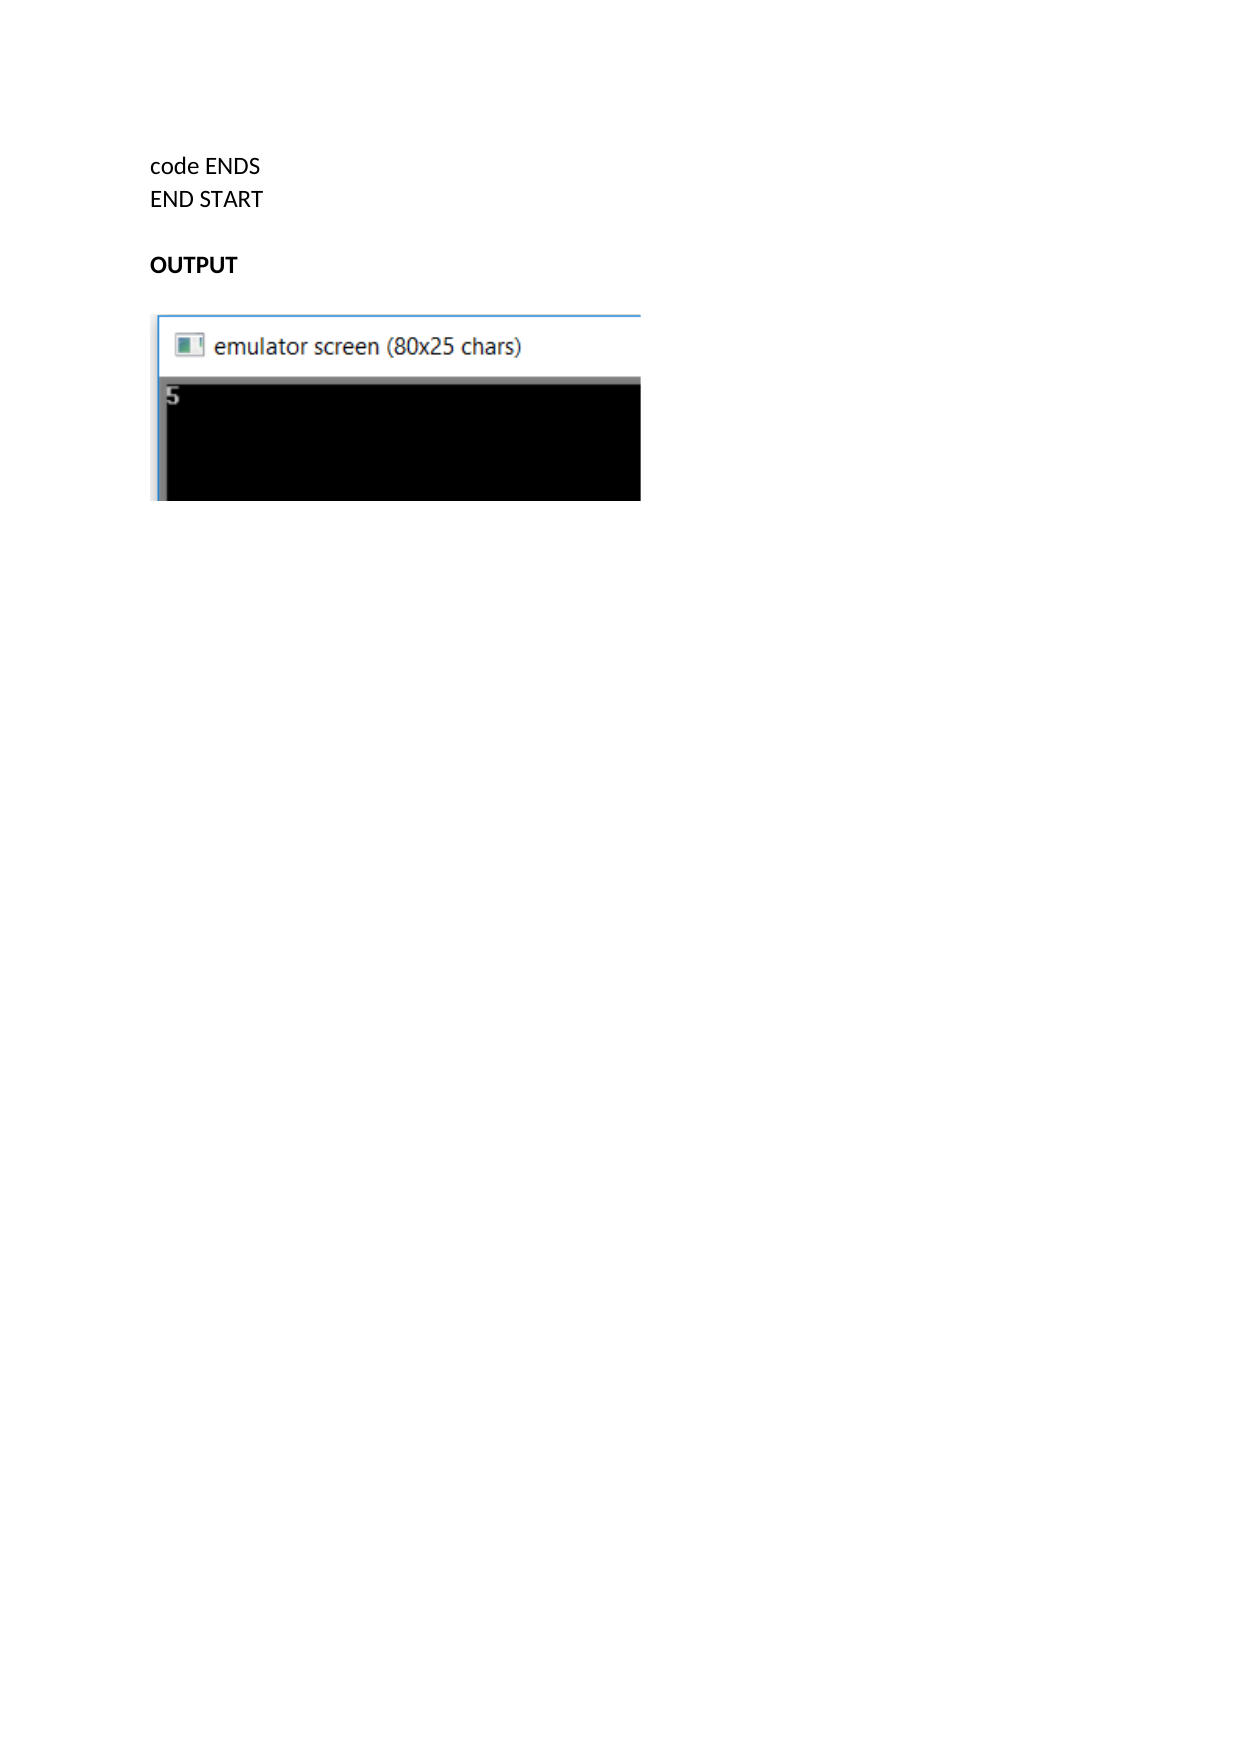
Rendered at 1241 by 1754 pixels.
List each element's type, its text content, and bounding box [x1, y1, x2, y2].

text END START [150, 183, 1090, 213]
text OUTPUT [150, 249, 1090, 279]
text code ENDS [150, 150, 1090, 181]
picture [150, 314, 641, 501]
